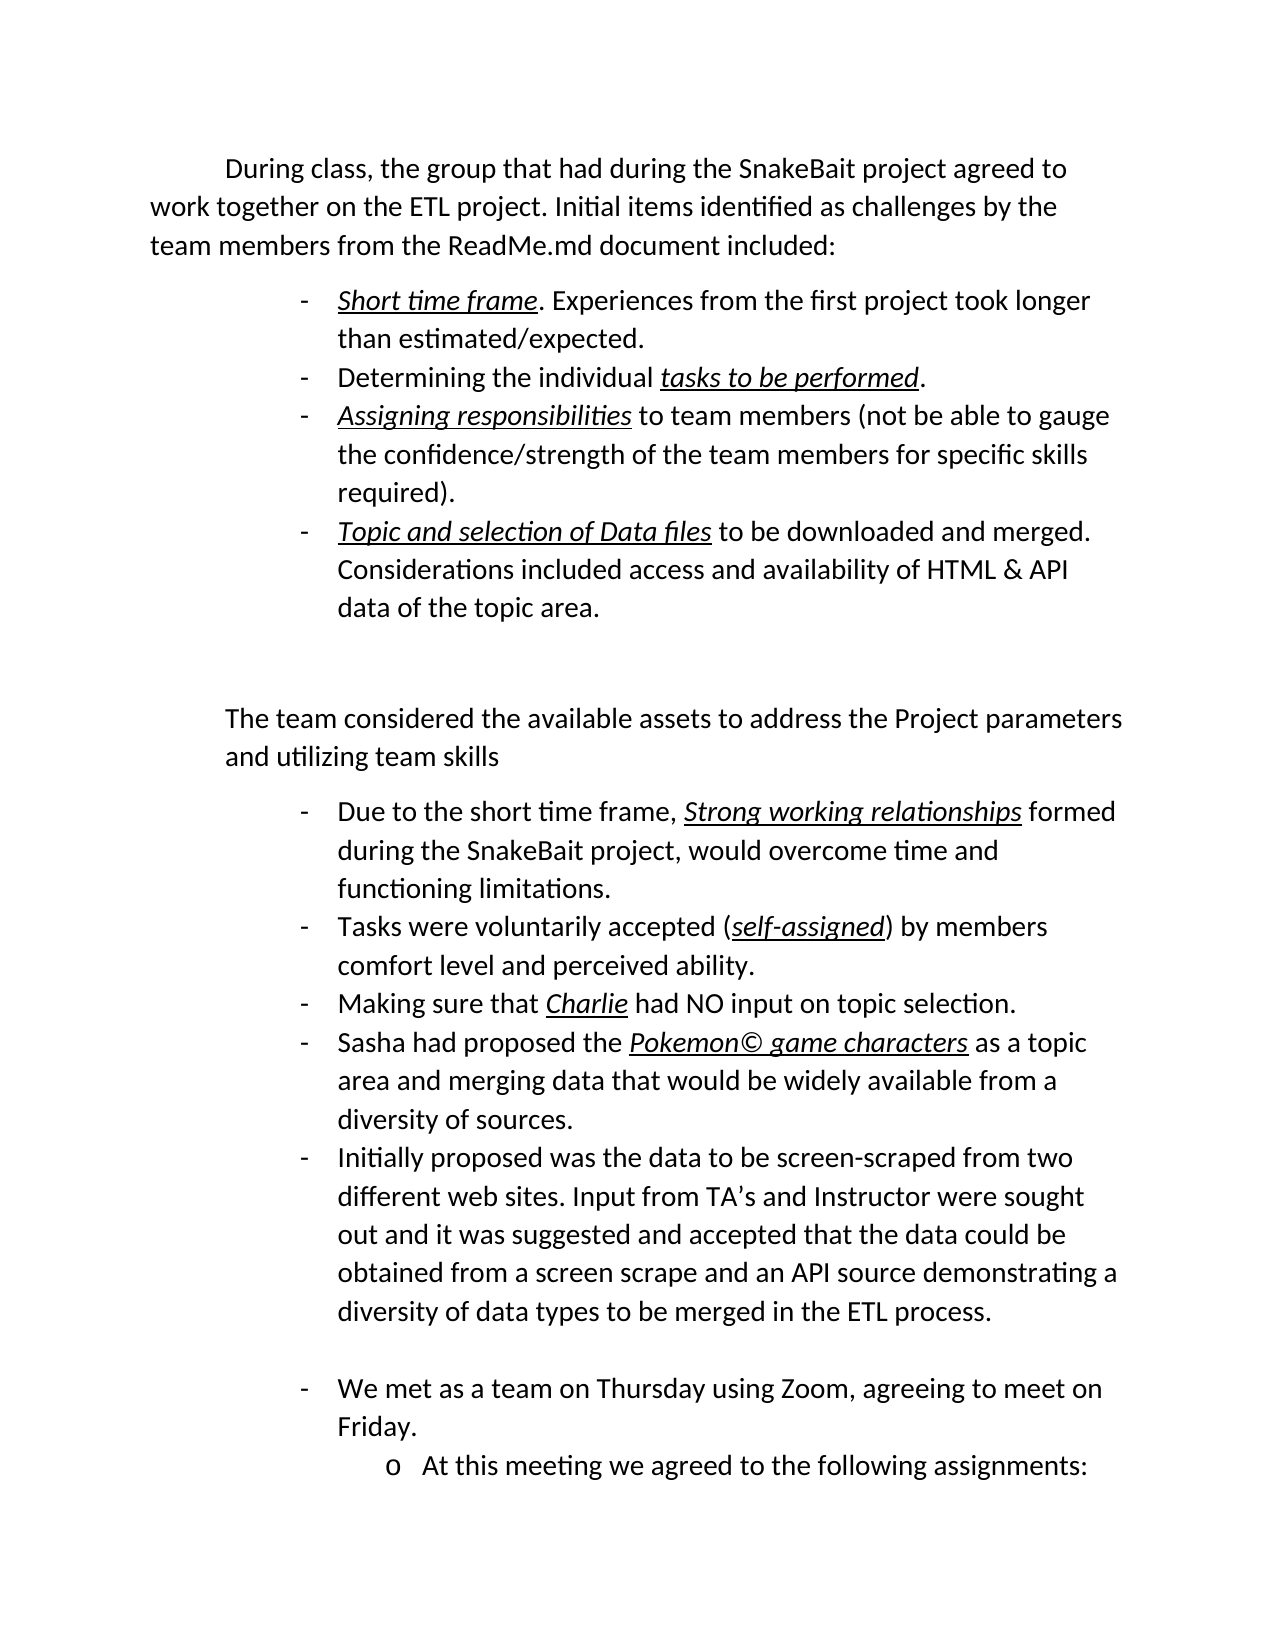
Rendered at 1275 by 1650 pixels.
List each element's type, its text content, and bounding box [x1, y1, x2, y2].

list Tasks were voluntarily accepted (self-assigned) by members comfort level and perceived ability. [300, 908, 1125, 983]
list We met as a team on Thursday using Zoom, agreeing to meet on Friday. [300, 1370, 1125, 1444]
list Short time frame. Experiences from the first project took longer than estimated/expected. [300, 282, 1125, 356]
list Assigning responsibilities to team members (not be able to gauge the confidence/strength of the team members for specific skills required). [300, 397, 1125, 510]
list Topic and selection of Data files to be downloaded and merged. Considerations included access and availability of HTML & API data of the topic area. [300, 513, 1125, 625]
text The team considered the available assets to address the Project parameters and utilizing team skills [225, 700, 1125, 774]
list Determining the individual tasks to be performed. [300, 359, 1125, 394]
list At this meeting we agreed to the following assignments: [384, 1447, 1125, 1484]
list Making sure that Charlie had NO input on topic selection. [300, 985, 1125, 1021]
text During class, the group that had during the SnakeBait project agreed to work together on the ETL project. Initial items identified as challenges by the team members from the ReadMe.md document included: [150, 150, 1125, 262]
list Sasha had proposed the Pokemon© game characters as a topic area and merging data that would be widely available from a diversity of sources. [300, 1024, 1125, 1136]
list Due to the short time frame, Strong working relationships formed during the SnakeBait project, would overcome time and functioning limitations. [300, 793, 1125, 906]
